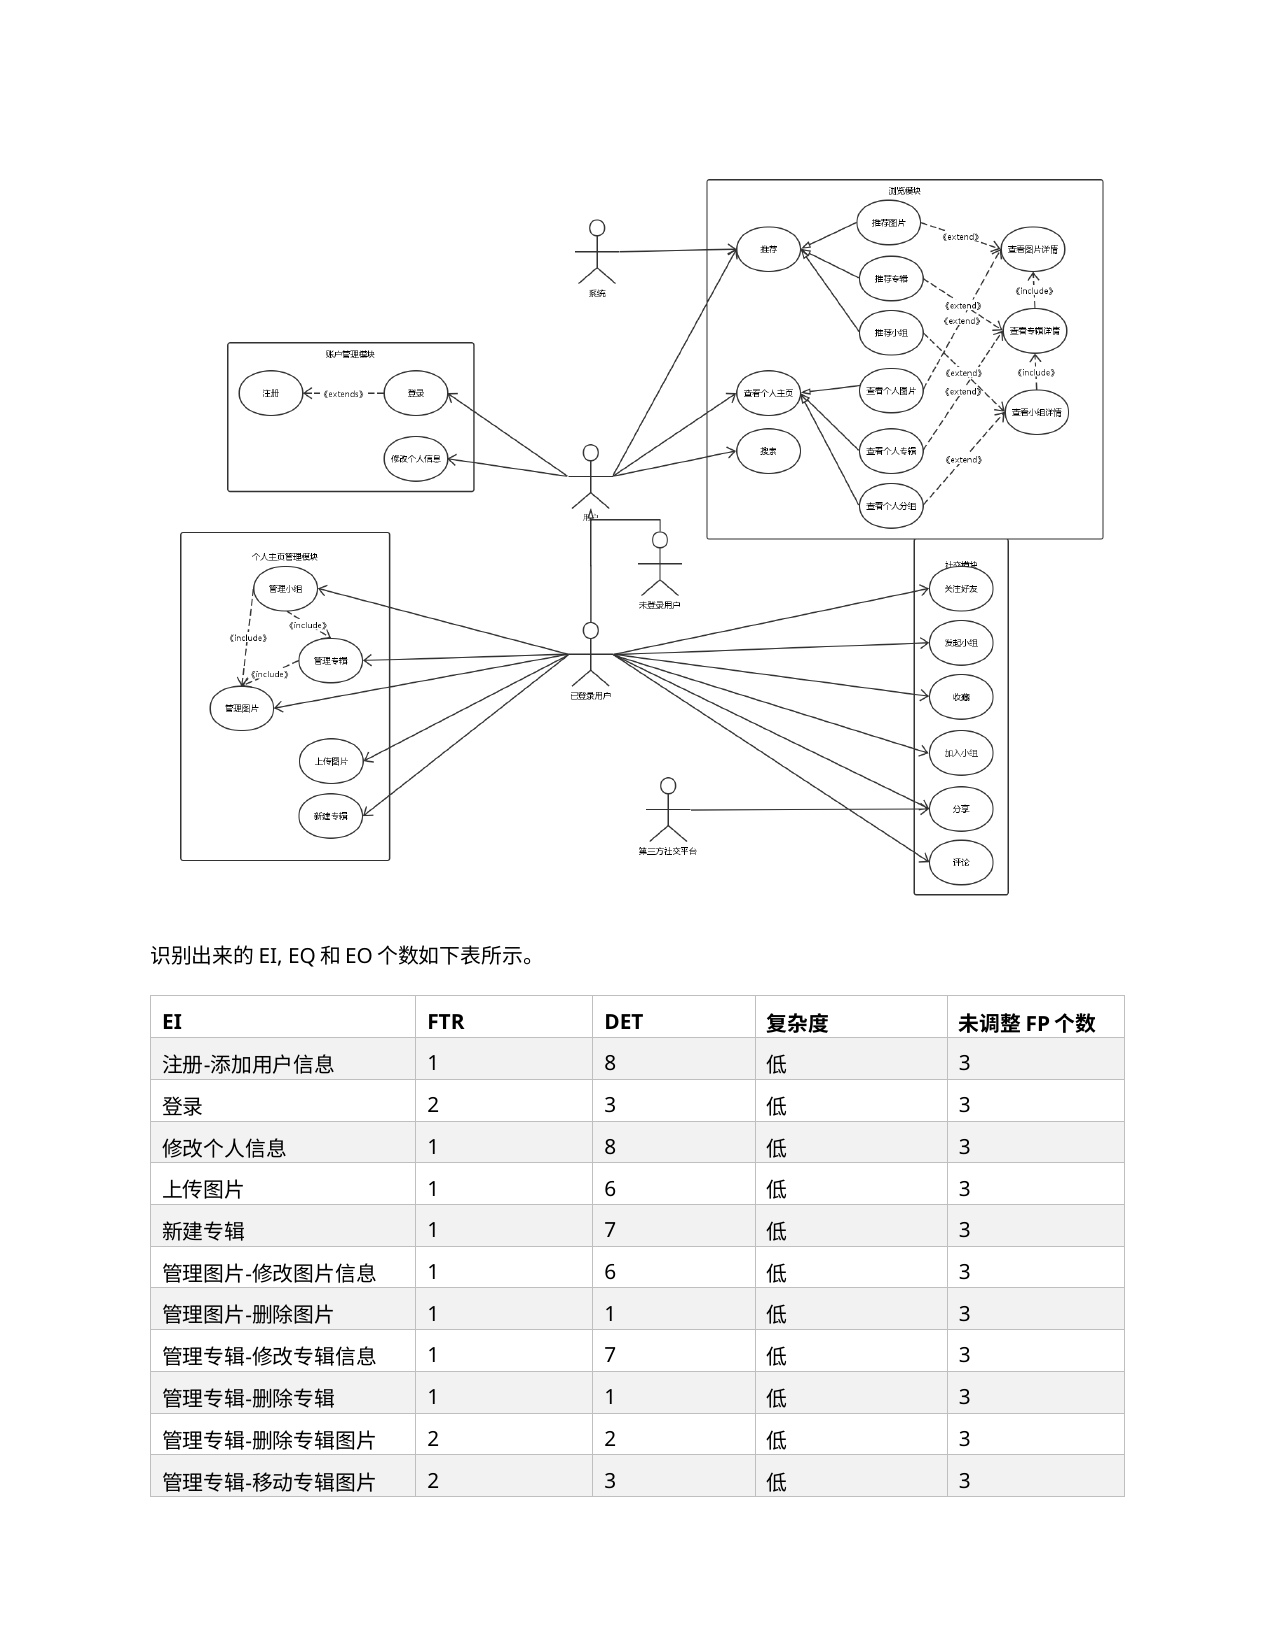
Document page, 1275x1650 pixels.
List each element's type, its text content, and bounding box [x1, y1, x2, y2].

table_cell 3 [948, 1038, 1124, 1079]
table_cell 1 [416, 1122, 592, 1162]
table_cell 1 [593, 1288, 755, 1329]
table_cell 3 [948, 1205, 1124, 1246]
table_cell 1 [416, 1372, 592, 1413]
table_header DET [593, 996, 755, 1037]
table_cell 1 [416, 1163, 592, 1204]
table_cell 8 [593, 1038, 755, 1079]
table_cell 3 [948, 1372, 1124, 1413]
table_cell 注册-添加用户信息 [151, 1038, 415, 1079]
table_cell 6 [593, 1247, 755, 1287]
table_cell 1 [416, 1288, 592, 1329]
table_cell 2 [416, 1080, 592, 1121]
table_cell 管理专辑-修改专辑信息 [151, 1330, 415, 1371]
table_cell 低 [756, 1080, 947, 1121]
table_cell 3 [948, 1122, 1124, 1162]
table_cell 管理专辑-删除专辑 [151, 1372, 415, 1413]
table_cell 3 [948, 1247, 1124, 1287]
table_cell 1 [416, 1038, 592, 1079]
table_cell 7 [593, 1205, 755, 1246]
table_cell 3 [948, 1080, 1124, 1121]
table_cell 低 [756, 1122, 947, 1162]
table_cell 3 [948, 1288, 1124, 1329]
table_cell 2 [416, 1455, 592, 1496]
table_cell 1 [416, 1205, 592, 1246]
text 识别出来的EI, EQ和EO个数如下表所示。 [150, 940, 1125, 970]
table_cell 低 [756, 1247, 947, 1287]
table_cell 管理图片-删除图片 [151, 1288, 415, 1329]
table_cell 2 [416, 1414, 592, 1454]
table_cell 登录 [151, 1080, 415, 1121]
table_cell 上传图片 [151, 1163, 415, 1204]
table_cell 2 [593, 1414, 755, 1454]
table_cell 3 [593, 1455, 755, 1496]
table_cell 低 [756, 1330, 947, 1371]
table_header FTR [416, 996, 592, 1037]
table_cell 3 [593, 1080, 755, 1121]
table_cell 6 [593, 1163, 755, 1204]
table_cell 管理专辑-移动专辑图片 [151, 1455, 415, 1496]
table_cell 低 [756, 1205, 947, 1246]
table_header 未调整FP个数 [948, 996, 1124, 1037]
table_cell 管理专辑-删除专辑图片 [151, 1414, 415, 1454]
table_cell 7 [593, 1330, 755, 1371]
table_header 复杂度 [756, 996, 947, 1037]
table_cell 1 [593, 1372, 755, 1413]
table_cell 1 [416, 1330, 592, 1371]
table_cell 3 [948, 1163, 1124, 1204]
table_cell 低 [756, 1288, 947, 1329]
table_header EI [151, 996, 415, 1037]
picture [150, 149, 1123, 915]
table_cell 低 [756, 1038, 947, 1079]
table_cell 低 [756, 1372, 947, 1413]
table_cell 管理图片-修改图片信息 [151, 1247, 415, 1287]
table_cell 低 [756, 1455, 947, 1496]
table_cell 低 [756, 1414, 947, 1454]
table_cell 新建专辑 [151, 1205, 415, 1246]
table_cell 3 [948, 1414, 1124, 1454]
table_cell 低 [756, 1163, 947, 1204]
table_cell 1 [416, 1247, 592, 1287]
table_cell 3 [948, 1455, 1124, 1496]
table_cell 3 [948, 1330, 1124, 1371]
table_cell 8 [593, 1122, 755, 1162]
table_cell 修改个人信息 [151, 1122, 415, 1162]
